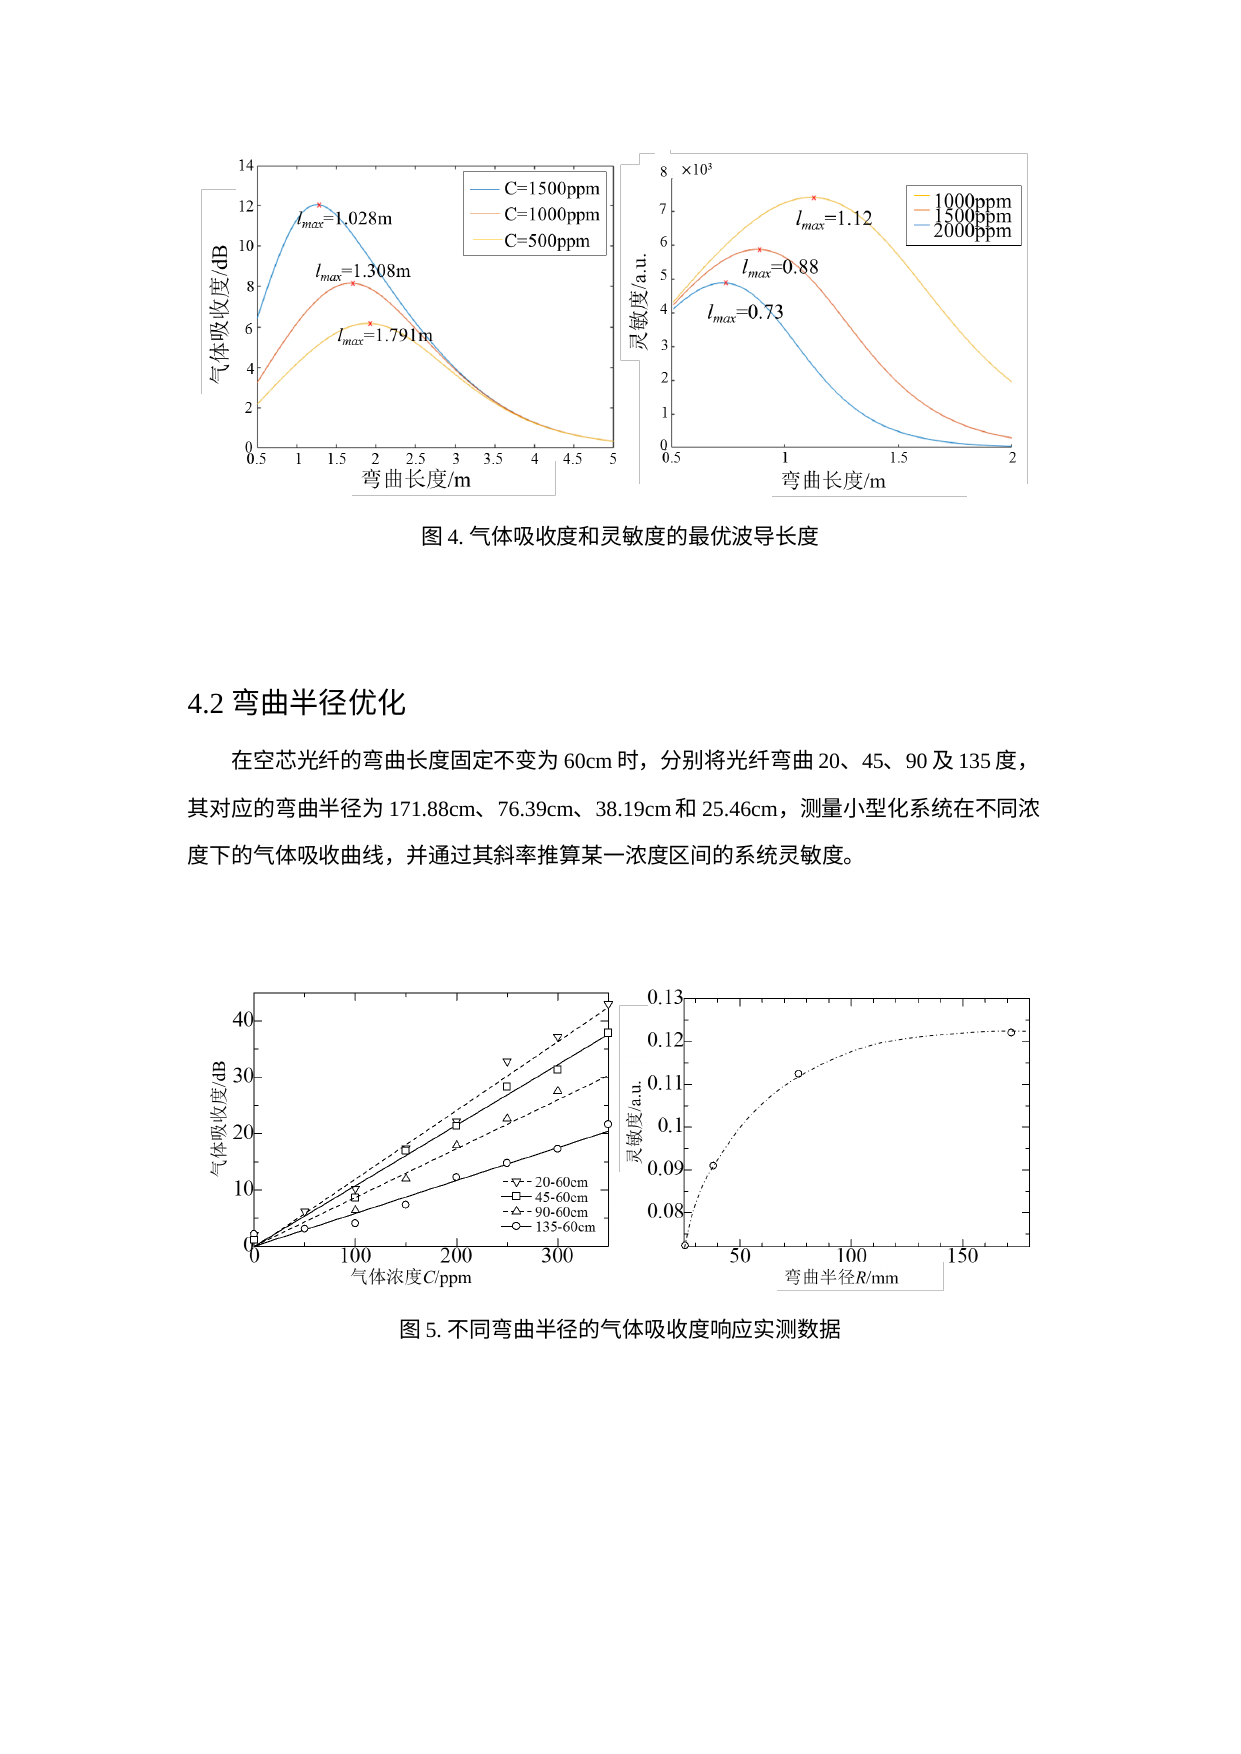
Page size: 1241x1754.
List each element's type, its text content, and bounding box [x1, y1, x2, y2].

picture [197, 150, 1043, 505]
picture [200, 961, 1040, 1298]
text 图4. 气体吸收度和灵敏度的最优波导长度 [187, 519, 1053, 550]
text 4.2 弯曲半径优化 [187, 680, 1053, 722]
text 在空芯光纤的弯曲长度固定不变为60cm时，分别将光纤弯曲20、45、90及135度，其对应的弯曲半径为171.88cm、76.39cm、38.19cm和25.46cm，测量小型化系统在不同浓度下的气体吸收曲线，并通过其斜率推算某一浓度区间的系统灵敏度。 [187, 743, 1053, 870]
text 图5. 不同弯曲半径的气体吸收度响应实测数据 [187, 1312, 1053, 1344]
